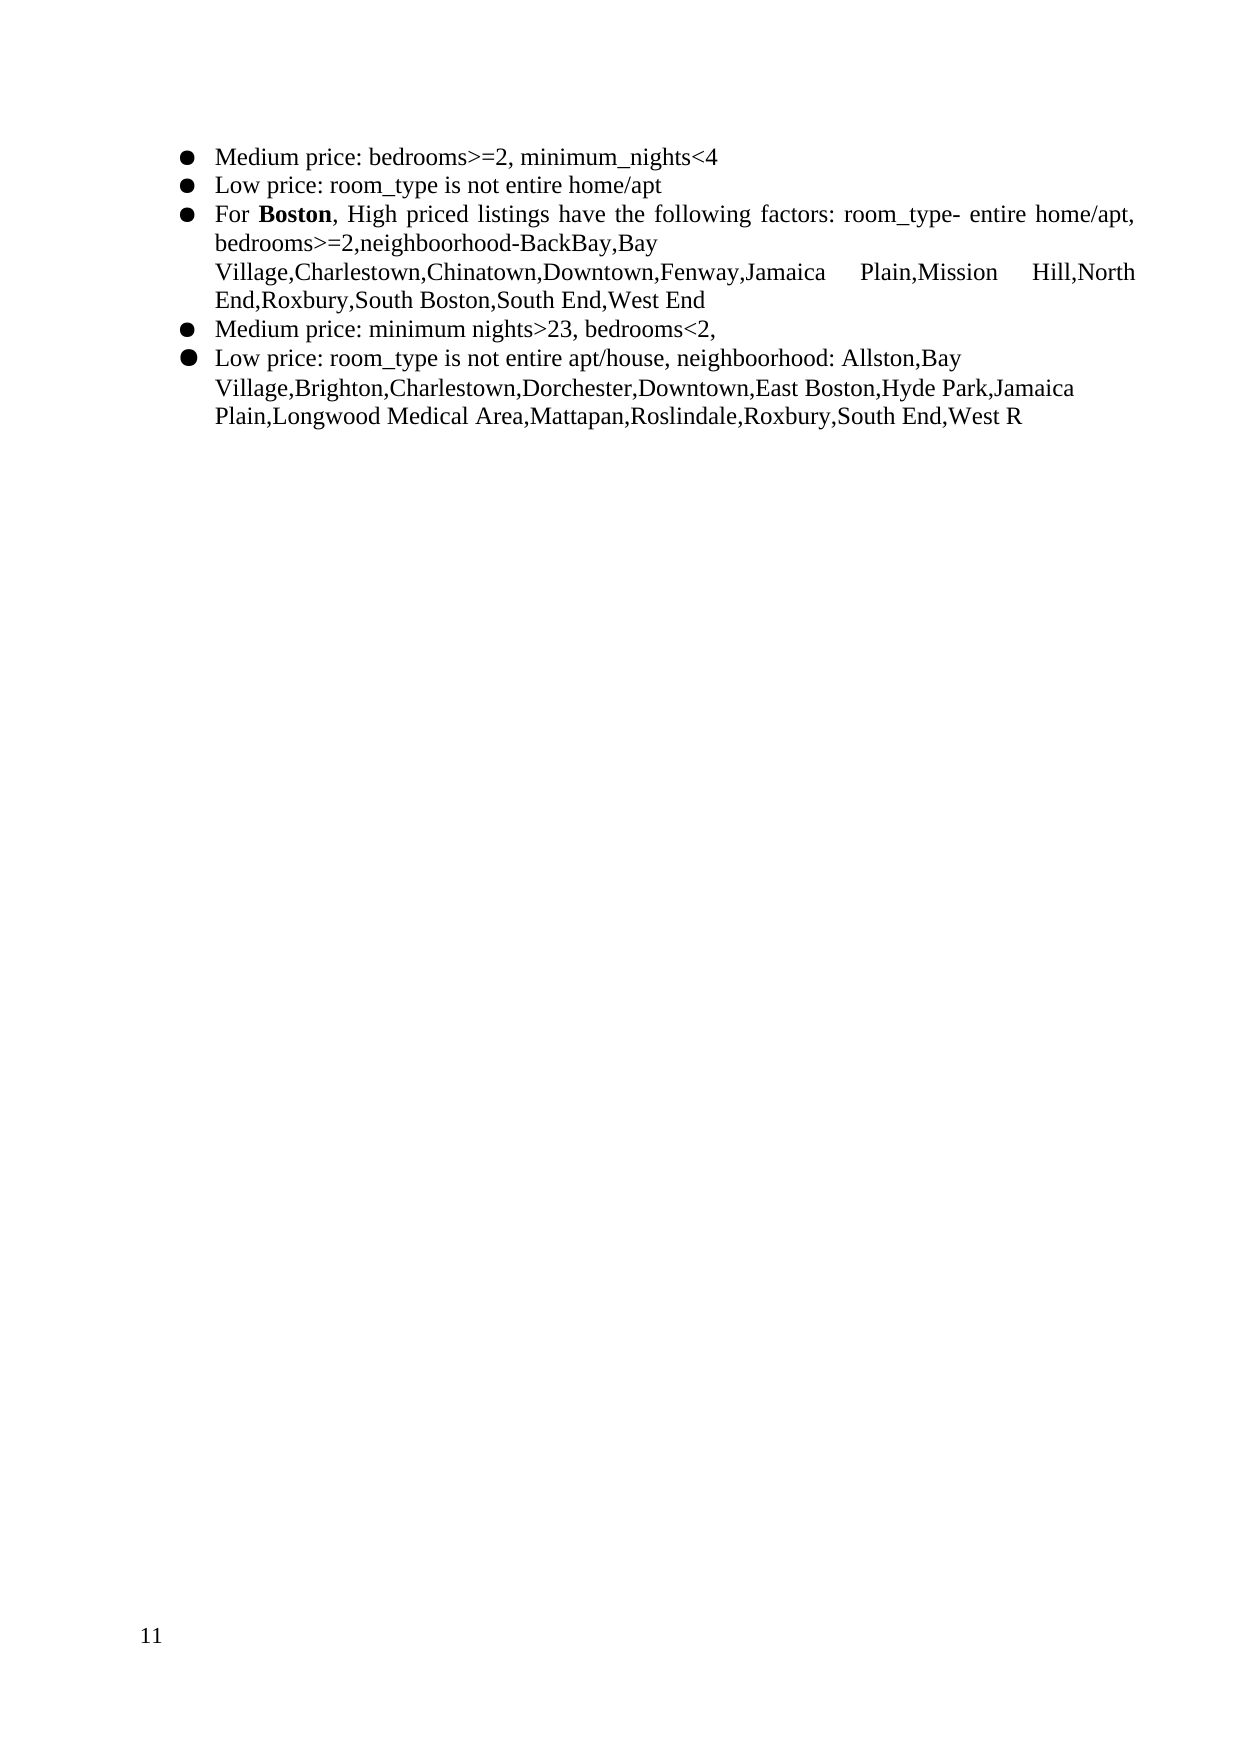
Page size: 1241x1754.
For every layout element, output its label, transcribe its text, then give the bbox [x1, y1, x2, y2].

list Low price: room_type is not entire apt/house, neighboorhood: Allston,Bay Village,Brighton,Charlestown,Dorchester,Downtown,East Boston,Hyde Park,Jamaica Plain,Longwood Medical Area,Mattapan,Roslindale,Roxbury,South End,West R [177, 343, 1136, 430]
list For Boston, High priced listings have the following factors: room_type- entire home/apt, bedrooms>=2,neighboorhood-BackBay,Bay Village,Charlestown,Chinatown,Downtown,Fenway,Jamaica Plain,Mission Hill,North End,Roxbury,South Boston,South End,West End [177, 199, 1136, 314]
list Low price: room_type is not entire home/apt [177, 170, 1136, 199]
list Medium price: minimum nights>23, bedrooms<2, [177, 314, 1136, 343]
list Medium price: bedrooms>=2, minimum_nights<4 [177, 142, 1136, 170]
